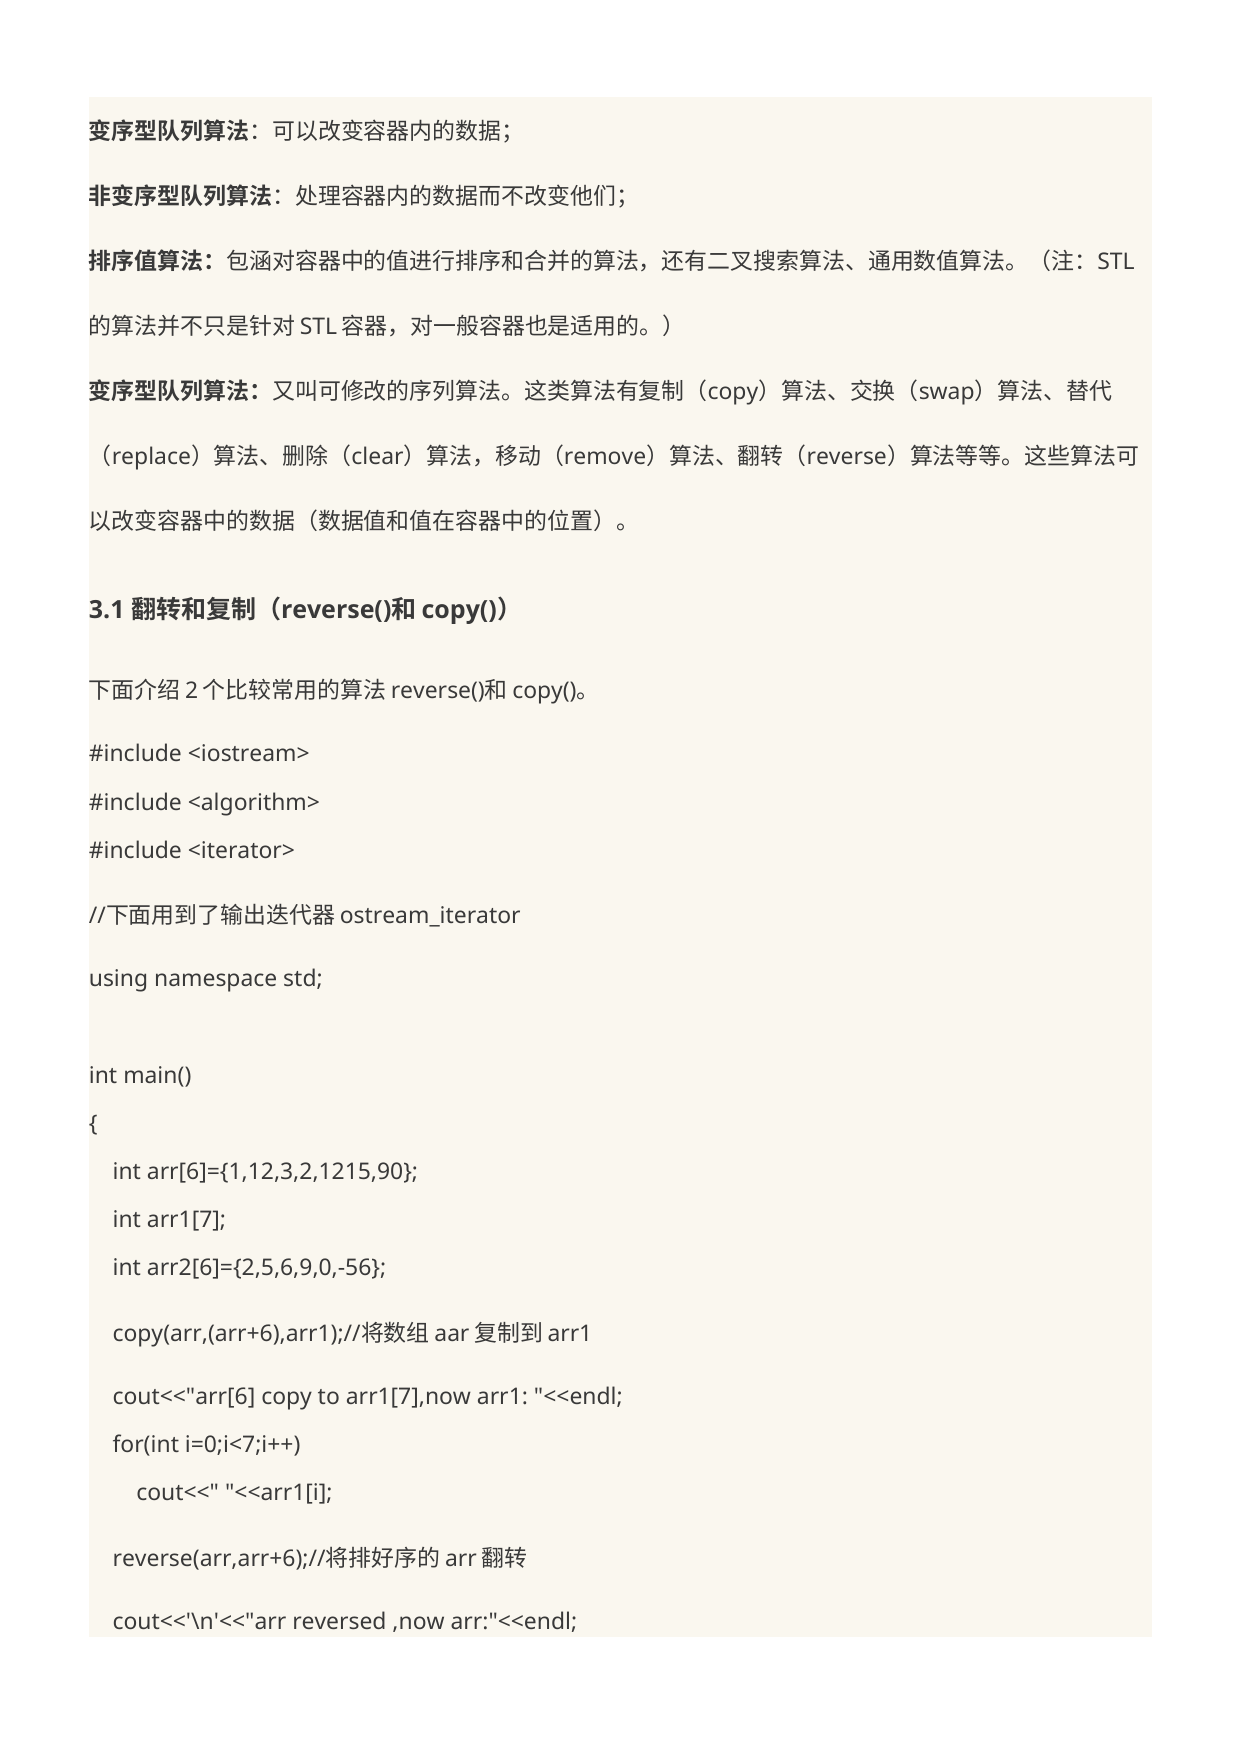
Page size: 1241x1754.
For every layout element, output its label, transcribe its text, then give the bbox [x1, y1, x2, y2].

text 变序型队列算法：又叫可修改的序列算法。这类算法有复制（copy）算法、交换（swap）算法、替代（replace）算法、删除（clear）算法，移动（remove）算法、翻转（reverse）算法等等。这些算法可以改变容器中的数据（数据值和值在容器中的位置）。 [89, 357, 1152, 552]
text #include <iterator> [89, 833, 1152, 865]
text copy(arr,(arr+6),arr1);//将数组aar复制到arr1 [89, 1298, 1152, 1363]
text int arr1[7]; [89, 1202, 1152, 1235]
text { [89, 1106, 1152, 1138]
text reverse(arr,arr+6);//将排好序的arr翻转 [89, 1523, 1152, 1588]
text 非变序型队列算法：处理容器内的数据而不改变他们； [89, 162, 1152, 227]
text int main() [89, 1058, 1152, 1090]
text #include <iostream> [89, 737, 1152, 769]
text cout<<"arr[6] copy to arr1[7],now arr1: "<<endl; [89, 1379, 1152, 1412]
text int arr2[6]={2,5,6,9,0,-56}; [89, 1250, 1152, 1283]
text 下面介绍2个比较常用的算法reverse()和copy()。 [89, 656, 1152, 721]
text cout<<" "<<arr1[i]; [89, 1475, 1152, 1508]
text #include <algorithm> [89, 785, 1152, 817]
text for(int i=0;i<7;i++) [89, 1427, 1152, 1460]
text cout<<'\n'<<"arr reversed ,now arr:"<<endl; [89, 1604, 1152, 1637]
text 变序型队列算法：可以改变容器内的数据； [89, 97, 1152, 162]
text 排序值算法：包涵对容器中的值进行排序和合并的算法，还有二叉搜索算法、通用数值算法。（注：STL的算法并不只是针对STL容器，对一般容器也是适用的。） [89, 227, 1152, 357]
text using namespace std; [89, 962, 1152, 994]
text int arr[6]={1,12,3,2,1215,90}; [89, 1154, 1152, 1187]
text 3.1 翻转和复制（reverse()和copy()） [89, 575, 1152, 640]
text //下面用到了输出迭代器ostream_iterator [89, 881, 1152, 946]
